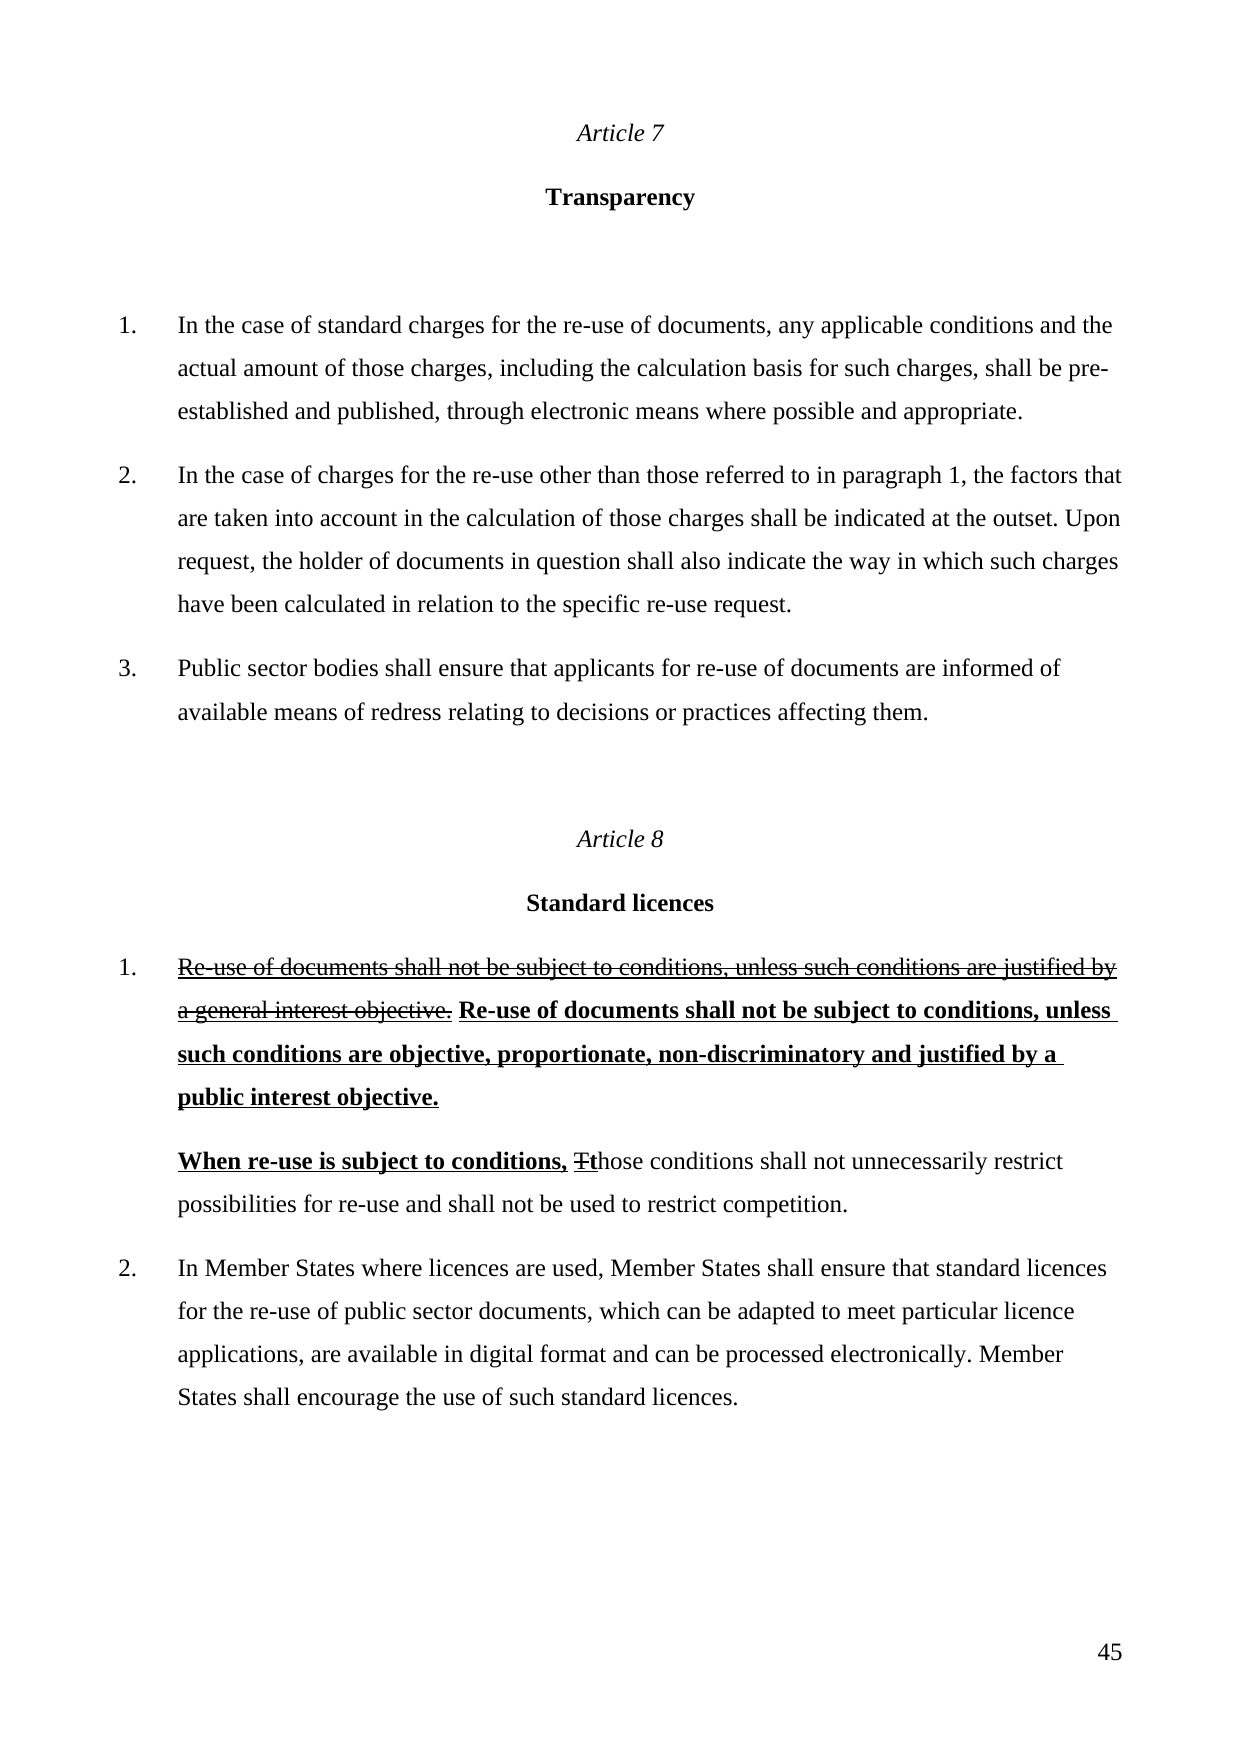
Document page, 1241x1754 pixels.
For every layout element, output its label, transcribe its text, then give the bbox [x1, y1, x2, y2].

text When re-use is subject to conditions, Tthose conditions shall not unnecessarily restrict possibilities for re-use and shall not be used to restrict competition. [177, 1146, 1122, 1218]
text Transparency [118, 182, 1122, 211]
text Article 8 [118, 824, 1122, 853]
text 1. Re-use of documents shall not be subject to conditions, unless such conditions are justified by a general interest objective. Re-use of documents shall not be subject to conditions, unless such conditions are objective, proportionate, non-discriminatory and justified by a public interest objective. [118, 952, 1122, 1111]
text 2. In the case of charges for the re-use other than those referred to in paragraph 1, the factors that are taken into account in the calculation of those charges shall be indicated at the outset. Upon request, the holder of documents in question shall also indicate the way in which such charges have been calculated in relation to the specific re-use request. [118, 460, 1122, 618]
text 2. In Member States where licences are used, Member States shall ensure that standard licences for the re-use of public sector documents, which can be adapted to meet particular licence applications, are available in digital format and can be processed electronically. Member States shall encourage the use of such standard licences. [118, 1253, 1122, 1411]
text Article 7 [118, 118, 1122, 147]
text 1. In the case of standard charges for the re-use of documents, any applicable conditions and the actual amount of those charges, including the calculation basis for such charges, shall be pre-established and published, through electronic means where possible and appropriate. [118, 310, 1122, 425]
text 3. Public sector bodies shall ensure that applicants for re-use of documents are informed of available means of redress relating to decisions or practices affecting them. [118, 653, 1122, 725]
text Standard licences [118, 888, 1122, 917]
